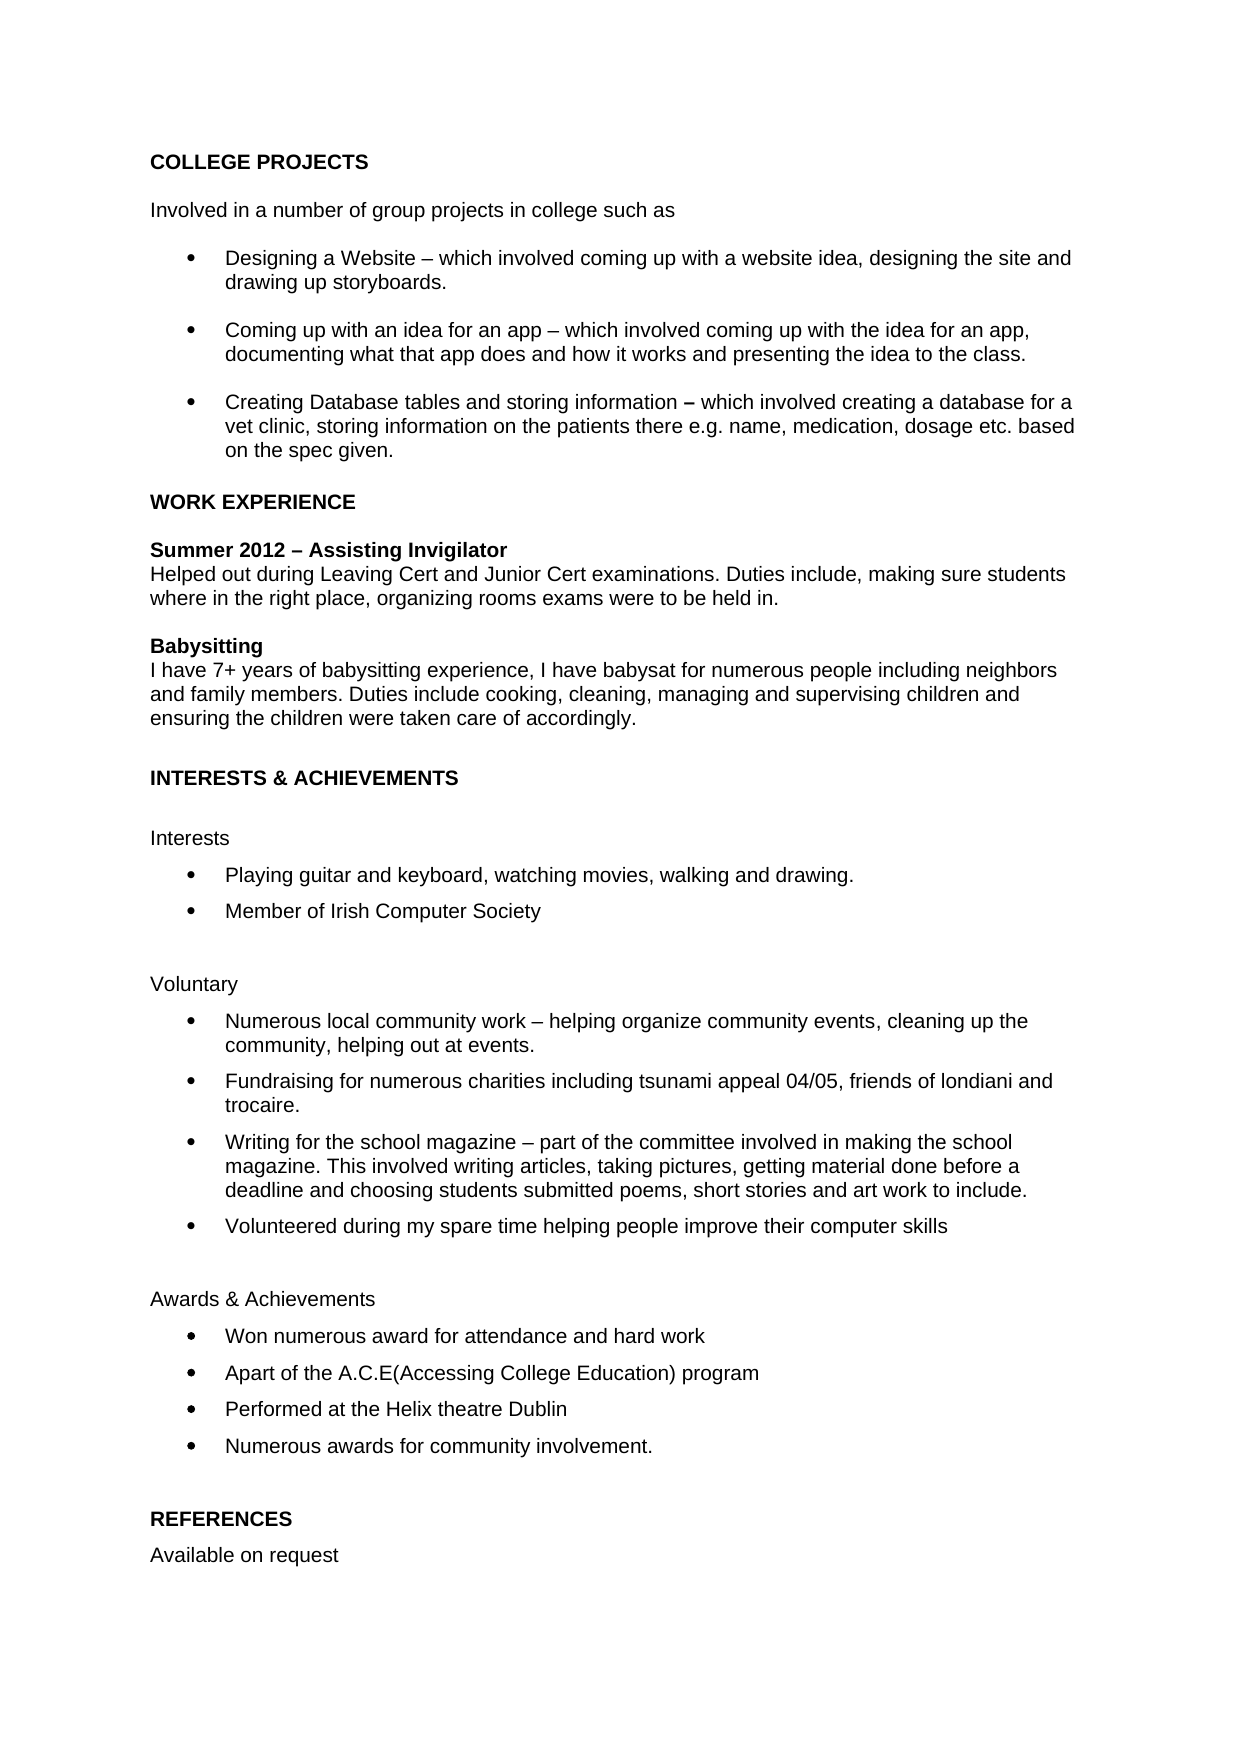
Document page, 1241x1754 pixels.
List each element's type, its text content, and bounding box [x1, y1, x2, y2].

text REFERENCES [150, 1506, 1090, 1530]
text I have 7+ years of babysitting experience, I have babysat for numerous people including neighbors and family members. Duties include cooking, cleaning, managing and supervising children and ensuring the children were taken care of accordingly. [150, 657, 1090, 729]
list Member of Irish Computer Society [187, 899, 1090, 923]
text Summer 2012 – Assisting Invigilator [150, 538, 1090, 562]
list Numerous local community work – helping organize community events, cleaning up the community, helping out at events. [187, 1009, 1090, 1057]
text Involved in a number of group projects in college such as [150, 198, 1090, 222]
list Creating Database tables and storing information – which involved creating a database for a vet clinic, storing information on the patients there e.g. name, medication, dosage etc. based on the spec given. [187, 390, 1090, 462]
list Apart of the A.C.E(Accessing College Education) program [187, 1360, 1090, 1384]
list Volunteered during my spare time helping people improve their computer skills [187, 1214, 1090, 1238]
list Fundraising for numerous charities including tsunami appeal 04/05, friends of londiani and trocaire. [187, 1069, 1090, 1117]
list Writing for the school magazine – part of the committee involved in making the school magazine. This involved writing articles, taking pictures, getting material done before a deadline and choosing students submitted poems, short stories and art work to include. [187, 1130, 1090, 1202]
list Won numerous award for attendance and hard work [187, 1324, 1090, 1348]
text Awards & Achievements [150, 1287, 1090, 1311]
list Coming up with an idea for an app – which involved coming up with the idea for an app, documenting what that app does and how it works and presenting the idea to the class. [187, 318, 1090, 366]
text WORK EXPERIENCE [150, 490, 1090, 514]
text INTERESTS & ACHIEVEMENTS [150, 766, 1090, 790]
text Babysitting [150, 633, 1090, 657]
text Helped out during Leaving Cert and Junior Cert examinations. Duties include, making sure students where in the right place, organizing rooms exams were to be held in. [150, 562, 1090, 609]
list Designing a Website – which involved coming up with a website idea, designing the site and drawing up storyboards. [187, 246, 1090, 294]
text Available on request [150, 1543, 1090, 1567]
list Numerous awards for community involvement. [187, 1433, 1090, 1457]
list Playing guitar and keyboard, watching movies, walking and drawing. [187, 863, 1090, 887]
text Voluntary [150, 972, 1090, 996]
text COLLEGE PROJECTS [150, 150, 1090, 174]
text Interests [150, 826, 1090, 850]
list Performed at the Helix theatre Dublin [187, 1397, 1090, 1421]
